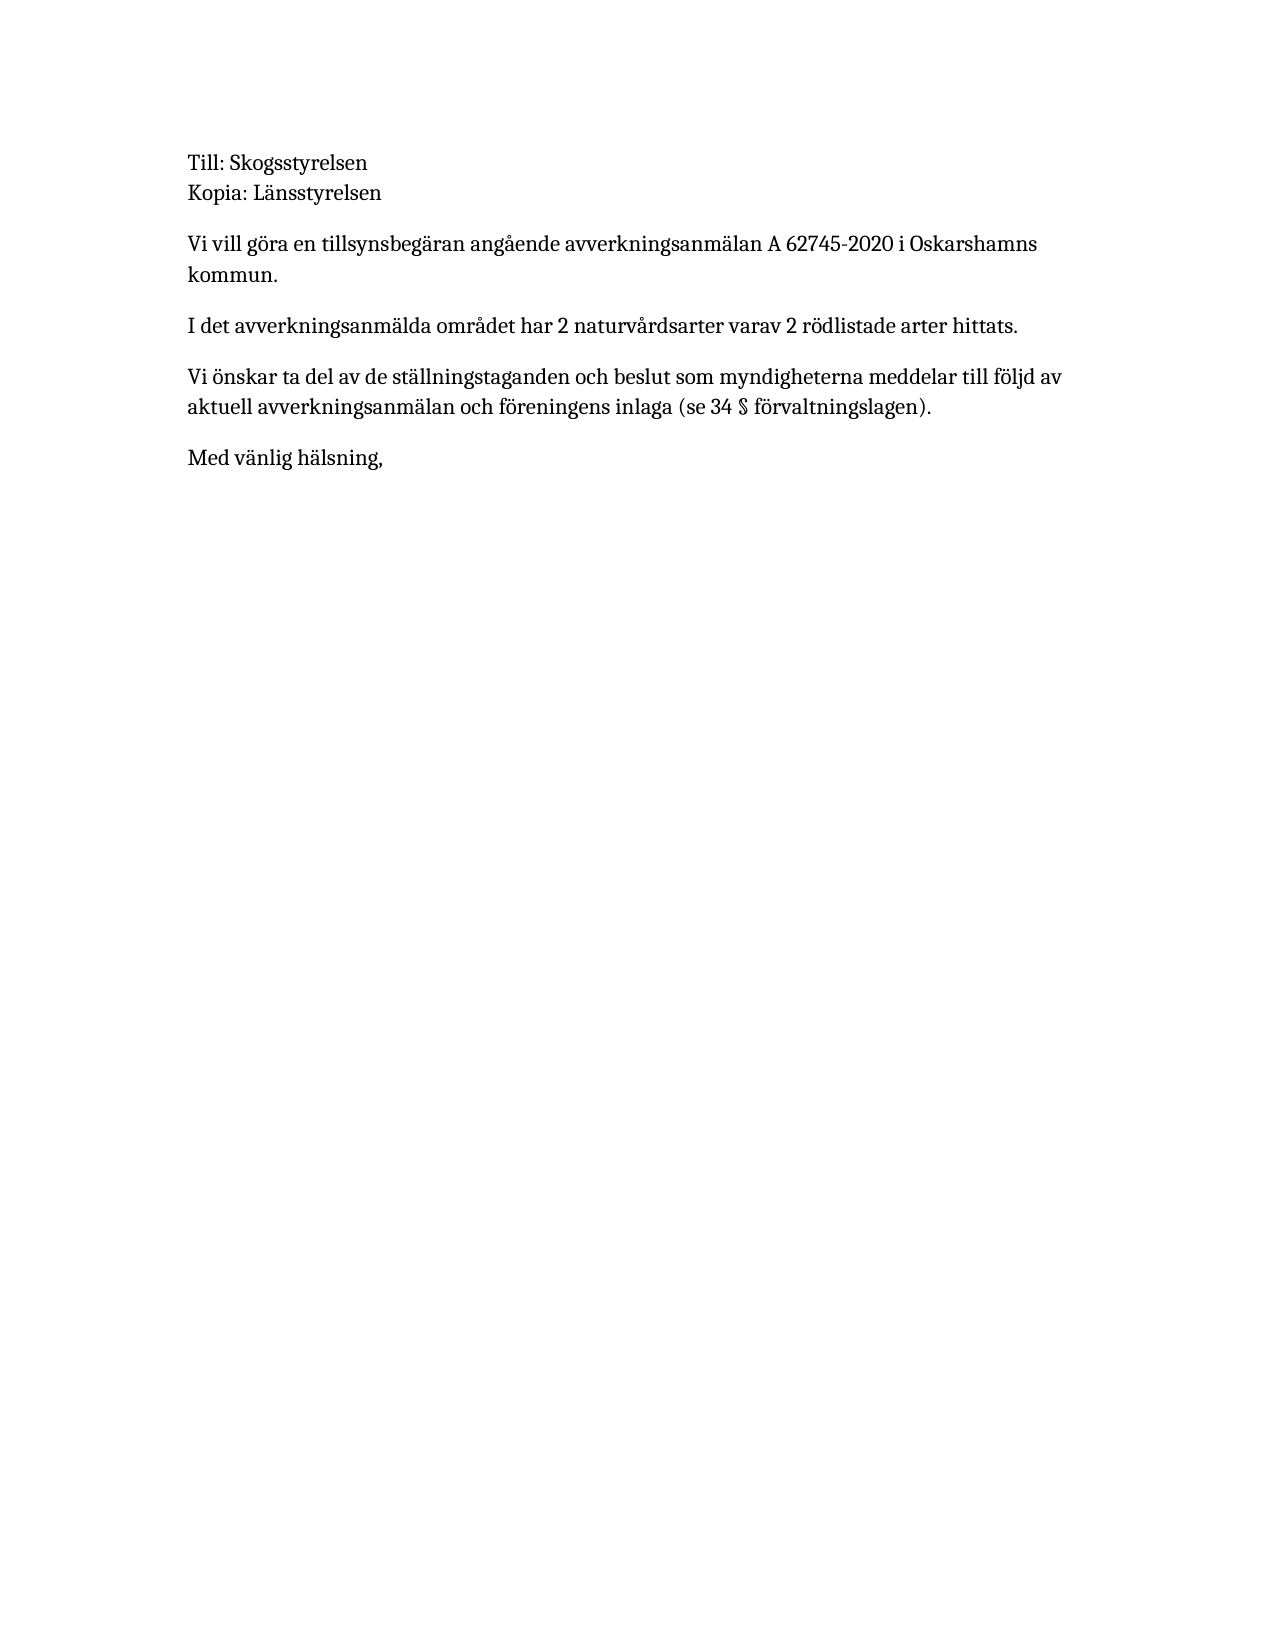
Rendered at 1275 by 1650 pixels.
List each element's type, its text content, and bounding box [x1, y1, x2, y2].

text I det avverkningsanmälda området har 2 naturvårdsarter varav 2 rödlistade arter hittats. [187, 312, 1087, 339]
text Vi vill göra en tillsynsbegäran angående avverkningsanmälan A 62745-2020 i Oskarshamns kommun. [187, 231, 1087, 288]
text Vi önskar ta del av de ställningstaganden och beslut som myndigheterna meddelar till följd av aktuell avverkningsanmälan och föreningens inlaga (se 34 § förvaltningslagen). [187, 363, 1087, 420]
text Med vänlig hälsning, [187, 445, 1087, 501]
text Till: Skogsstyrelsen Kopia: Länsstyrelsen [187, 150, 1087, 207]
